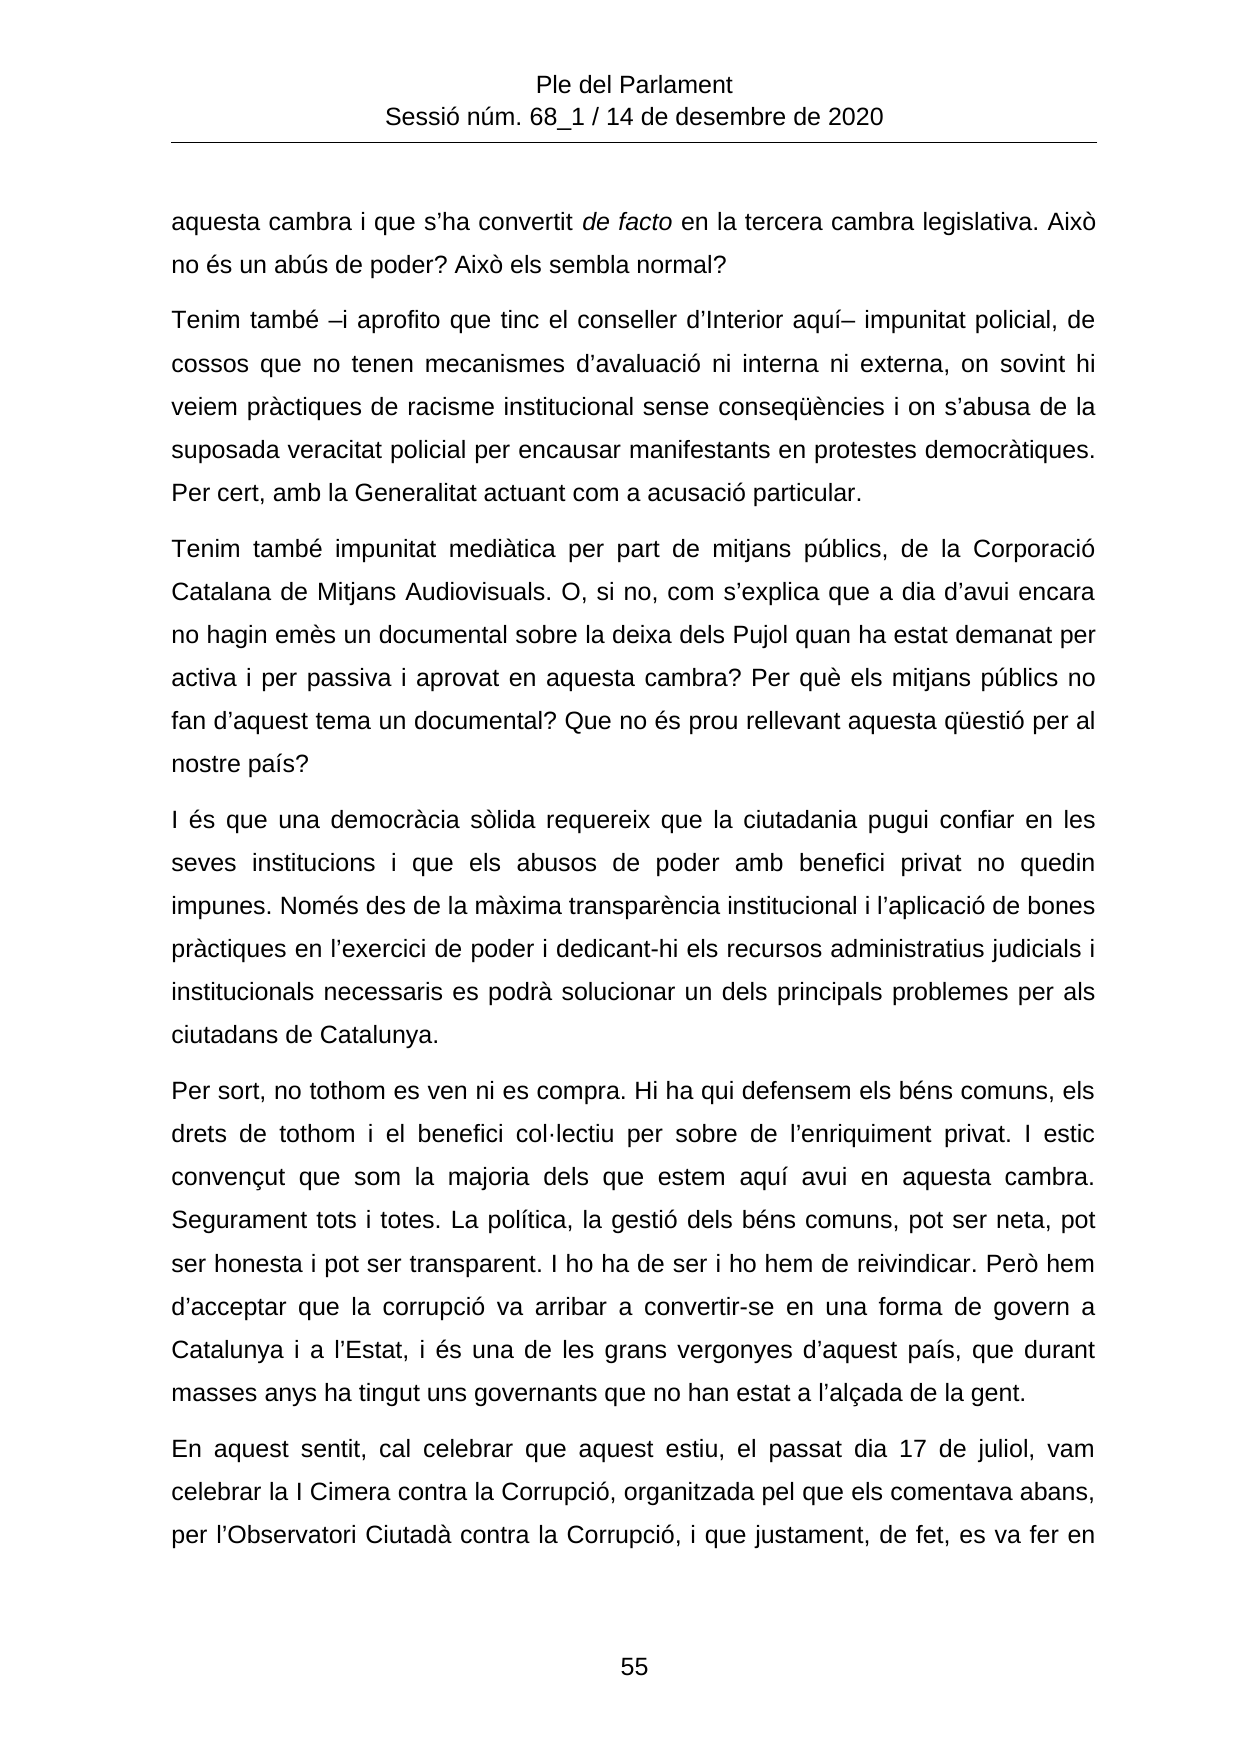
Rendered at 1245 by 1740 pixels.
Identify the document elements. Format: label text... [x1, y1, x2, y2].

text Per sort, no tothom es ven ni es compra. Hi ha qui defensem els béns comuns, els drets de tothom i el benefici col·lectiu per sobre de l’enriquiment privat. I estic convençut que som la majoria dels que estem aquí avui en aquesta cambra. Segurament tots i totes. La política, la gestió dels béns comuns, pot ser neta, pot ser honesta i pot ser transparent. I ho ha de ser i ho hem de reivindicar. Però hem d’acceptar que la corrupció va arribar a convertir-se en una forma de govern a Catalunya i a l’Estat, i és una de les grans vergonyes d’aquest país, que durant masses anys ha tingut uns governants que no han estat a l’alçada de la gent. [171, 1076, 1097, 1407]
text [171, 1434, 1097, 1549]
text Tenim també impunitat mediàtica per part de mitjans públics, de la Corporació Catalana de Mitjans Audiovisuals. O, si no, com s’explica que a dia d’avui encara no hagin emès un documental sobre la deixa dels Pujol quan ha estat demanat per activa i per passiva i aprovat en aquesta cambra? Per què els mitjans públics no fan d’aquest tema un documental? Que no és prou rellevant aquesta qüestió per al nostre país? [171, 534, 1097, 778]
text I és que una democràcia sòlida requereix que la ciutadania pugui confiar en les seves institucions i que els abusos de poder amb benefici privat no quedin impunes. Només des de la màxima transparència institucional i l’aplicació de bones pràctiques en l’exercici de poder i dedicant-hi els recursos administratius judicials i institucionals necessaris es podrà solucionar un dels principals problemes per als ciutadans de Catalunya. [171, 805, 1097, 1049]
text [171, 207, 1097, 279]
text Tenim també –i aprofito que tinc el conseller d’Interior aquí– impunitat policial, de cossos que no tenen mecanismes d’avaluació ni interna ni externa, on sovint hi veiem pràctiques de racisme institucional sense conseqüències i on s’abusa de la suposada veracitat policial per encausar manifestants en protestes democràtiques. Per cert, amb la Generalitat actuant com a acusació particular. [171, 306, 1097, 507]
